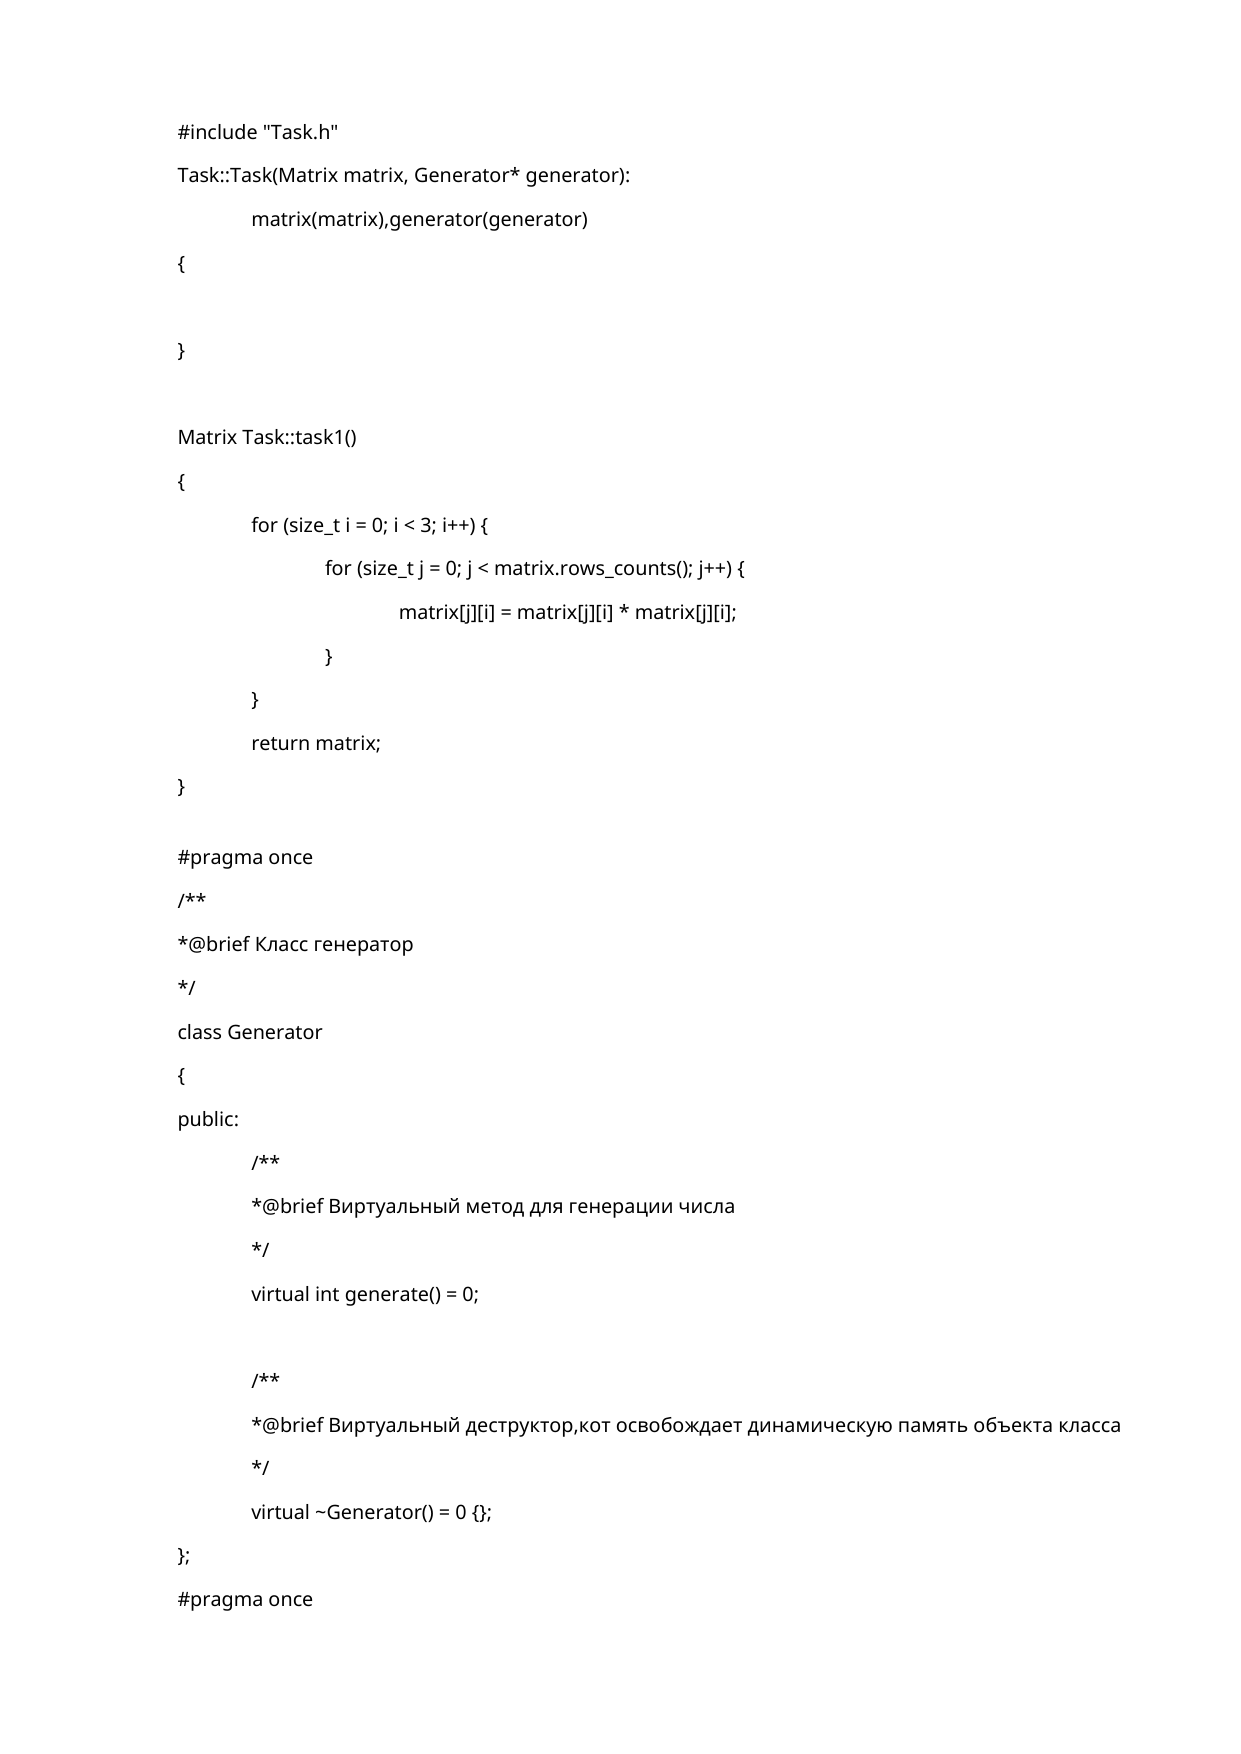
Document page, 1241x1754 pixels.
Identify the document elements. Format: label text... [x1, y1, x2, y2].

text matrix(matrix),generator(generator) [177, 205, 1152, 232]
text } [177, 773, 1152, 800]
text virtual int generate() = 0; [177, 1280, 1152, 1307]
text *@brief Класс генератор [177, 931, 1152, 958]
text for (size_t j = 0; j < matrix.rows_counts(); j++) { [177, 554, 1152, 582]
text }; [177, 1542, 1152, 1569]
text *@brief Виртуальный метод для генерации числа [177, 1193, 1152, 1219]
text /** [177, 1149, 1152, 1176]
text } [177, 336, 1152, 363]
text { [177, 467, 1152, 494]
text Task::Task(Matrix matrix, Generator* generator): [177, 162, 1152, 189]
text *@brief Виртуальный деструктор,кот освобождает динамическую память объекта класса [177, 1411, 1152, 1438]
text */ [177, 974, 1152, 1001]
text */ [177, 1236, 1152, 1263]
text class Generator [177, 1018, 1152, 1045]
text public: [177, 1105, 1152, 1132]
text #pragma once [177, 1585, 1152, 1612]
text #include "Task.h" [177, 118, 1152, 145]
text } [177, 642, 1152, 669]
text ﻿#pragma once [177, 843, 1152, 870]
text matrix[j][i] = matrix[j][i] * matrix[j][i]; [177, 598, 1152, 625]
text { [177, 1062, 1152, 1089]
text return matrix; [177, 729, 1152, 756]
text Matrix Task::task1() [177, 424, 1152, 451]
text for (size_t i = 0; i < 3; i++) { [177, 511, 1152, 538]
text /** [177, 887, 1152, 914]
text /** [177, 1367, 1152, 1394]
text } [177, 686, 1152, 712]
text { [177, 249, 1152, 276]
text */ [177, 1454, 1152, 1481]
text virtual ~Generator() = 0 {}; [177, 1498, 1152, 1525]
